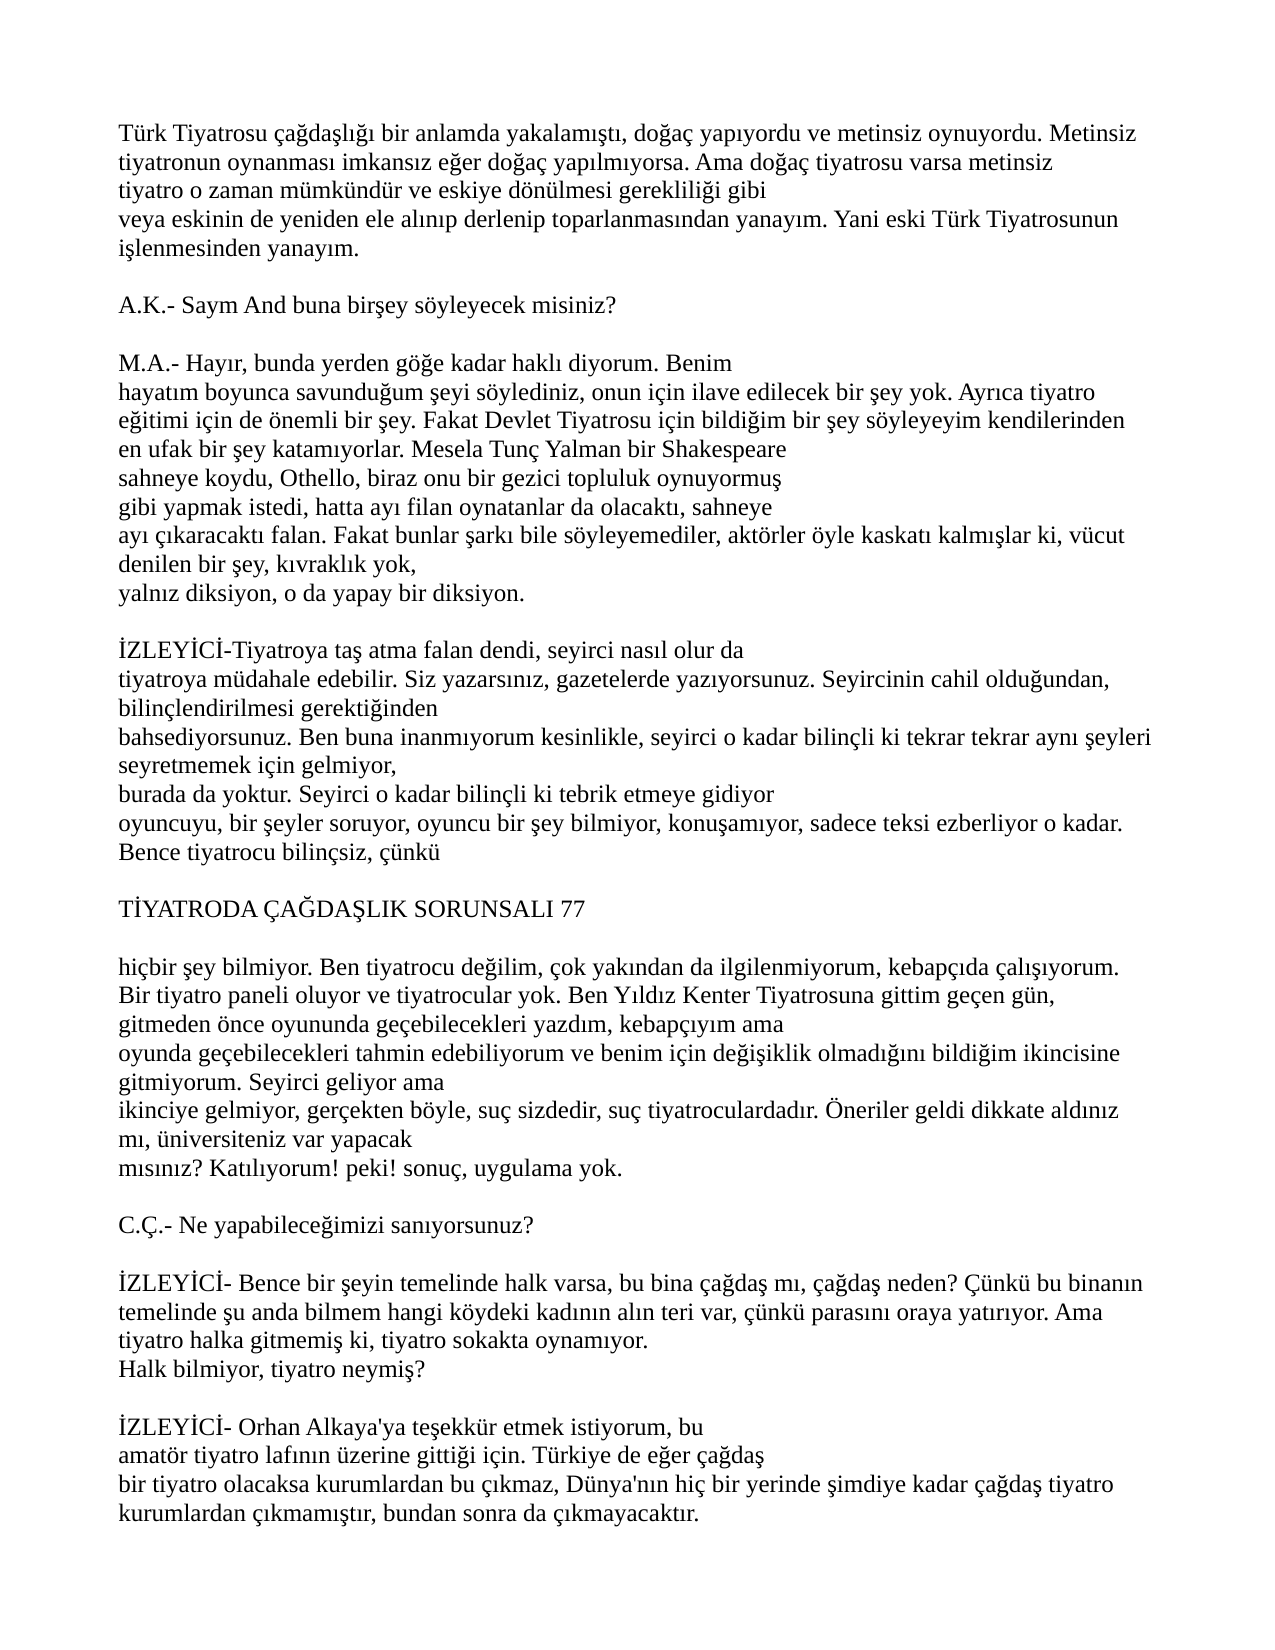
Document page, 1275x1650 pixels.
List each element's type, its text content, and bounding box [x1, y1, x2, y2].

text oyuncuyu, bir şeyler soruyor, oyuncu bir şey bilmiyor, konuşamıyor, sadece teksi ezberliyor o kadar. Bence tiyatrocu bilinçsiz, çünkü [118, 808, 1157, 866]
text sahneye koydu, Othello, biraz onu bir gezici topluluk oynuyormuş [118, 463, 1157, 492]
text gibi yapmak istedi, hatta ayı filan oynatanlar da olacaktı, sahneye [118, 492, 1157, 521]
text hayatım boyunca savunduğum şeyi söylediniz, onun için ilave edilecek bir şey yok. Ayrıca tiyatro eğitimi için de önemli bir şey. Fakat Devlet Tiyatrosu için bildiğim bir şey söyleyeyim kendilerinden [118, 377, 1157, 434]
text İZLEYİCİ- Orhan Alkaya'ya teşekkür etmek istiyorum, bu [118, 1412, 1157, 1441]
text hiçbir şey bilmiyor. Ben tiyatrocu değilim, çok yakından da ilgilenmiyorum, kebapçıda çalışıyorum. Bir tiyatro paneli oluyor ve tiyatrocular yok. Ben Yıldız Kenter Tiyatrosuna gittim geçen gün, [118, 952, 1157, 1009]
text TİYATRODA ÇAĞDAŞLIK SORUNSALI 77 [118, 894, 1157, 923]
text en ufak bir şey katamıyorlar. Mesela Tunç Yalman bir Shakespeare [118, 434, 1157, 463]
text ikinciye gelmiyor, gerçekten böyle, suç sizdedir, suç tiyatroculardadır. Öneriler geldi dikkate aldınız mı, üniversiteniz var yapacak [118, 1096, 1157, 1153]
text A.K.- Saym And buna birşey söyleyecek misiniz? [118, 291, 1157, 319]
text tiyatroya müdahale edebilir. Siz yazarsınız, gazetelerde yazıyorsunuz. Seyircinin cahil olduğundan, bilinçlendirilmesi gerektiğinden [118, 664, 1157, 722]
text Türk Tiyatrosu çağdaşlığı bir anlamda yakalamıştı, doğaç yapıyordu ve metinsiz oynuyordu. Metinsiz tiyatronun oynanması imkansız eğer doğaç yapılmıyorsa. Ama doğaç tiyatrosu varsa metinsiz [118, 118, 1157, 176]
text tiyatro o zaman mümkündür ve eskiye dönülmesi gerekliliği gibi [118, 176, 1157, 204]
text yalnız diksiyon, o da yapay bir diksiyon. [118, 578, 1157, 607]
text amatör tiyatro lafının üzerine gittiği için. Türkiye de eğer çağdaş [118, 1441, 1157, 1469]
text M.A.- Hayır, bunda yerden göğe kadar haklı diyorum. Benim [118, 348, 1157, 377]
text mısınız? Katılıyorum! peki! sonuç, uygulama yok. [118, 1153, 1157, 1182]
text bahsediyorsunuz. Ben buna inanmıyorum kesinlikle, seyirci o kadar bilinçli ki tekrar tekrar aynı şeyleri seyretmemek için gelmiyor, [118, 722, 1157, 779]
text oyunda geçebilecekleri tahmin edebiliyorum ve benim için değişiklik olmadığını bildiğim ikincisine gitmiyorum. Seyirci geliyor ama [118, 1038, 1157, 1096]
text İZLEYİCİ-Tiyatroya taş atma falan dendi, seyirci nasıl olur da [118, 636, 1157, 664]
text gitmeden önce oyununda geçebilecekleri yazdım, kebapçıyım ama [118, 1009, 1157, 1038]
text ayı çıkaracaktı falan. Fakat bunlar şarkı bile söyleyemediler, aktörler öyle kaskatı kalmışlar ki, vücut denilen bir şey, kıvraklık yok, [118, 521, 1157, 578]
text burada da yoktur. Seyirci o kadar bilinçli ki tebrik etmeye gidiyor [118, 779, 1157, 808]
text Halk bilmiyor, tiyatro neymiş? [118, 1354, 1157, 1383]
text C.Ç.- Ne yapabileceğimizi sanıyorsunuz? [118, 1211, 1157, 1239]
text veya eskinin de yeniden ele alınıp derlenip toparlanmasından yanayım. Yani eski Türk Tiyatrosunun işlenmesinden yanayım. [118, 204, 1157, 262]
text İZLEYİCİ- Bence bir şeyin temelinde halk varsa, bu bina çağdaş mı, çağdaş neden? Çünkü bu binanın temelinde şu anda bilmem hangi köydeki kadının alın teri var, çünkü parasını oraya yatırıyor. Ama tiyatro halka gitmemiş ki, tiyatro sokakta oynamıyor. [118, 1268, 1157, 1354]
text bir tiyatro olacaksa kurumlardan bu çıkmaz, Dünya'nın hiç bir yerinde şimdiye kadar çağdaş tiyatro kurumlardan çıkmamıştır, bundan sonra da çıkmayacaktır. [118, 1469, 1157, 1527]
